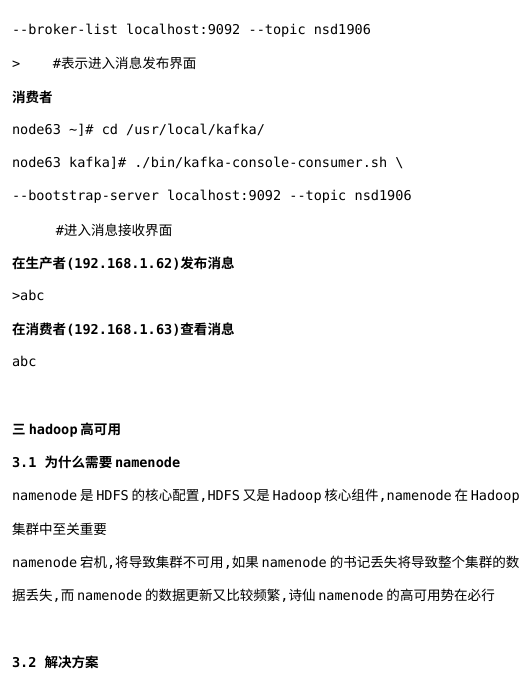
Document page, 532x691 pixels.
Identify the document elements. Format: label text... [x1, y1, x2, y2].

text #进入消息接收界面 [12, 212, 520, 246]
text 在生产者(192.168.1.62)发布消息 [12, 246, 520, 279]
text 三 hadoop高可用 [12, 412, 520, 445]
text 在消费者(192.168.1.63)查看消息 [12, 312, 520, 345]
text > #表示进入消息发布界面 [12, 46, 520, 79]
text 消费者 [12, 79, 520, 113]
text namenode是HDFS的核心配置,HDFS又是Hadoop核心组件,namenode在Hadoop集群中至关重要 [12, 478, 520, 545]
text 3.2 解决方案 [12, 644, 520, 678]
text node63 ~]# cd /usr/local/kafka/ [12, 113, 520, 146]
text >abc [12, 279, 520, 312]
text --broker-list localhost:9092 --topic nsd1906 [12, 13, 520, 46]
text namenode宕机,将导致集群不可用,如果namenode的书记丢失将导致整个集群的数据丢失,而namenode的数据更新又比较频繁,诗仙namenode的高可用势在必行 [12, 545, 520, 611]
text --bootstrap-server localhost:9092 --topic nsd1906 [12, 179, 520, 212]
text node63 kafka]# ./bin/kafka-console-consumer.sh \ [12, 146, 520, 179]
text 3.1 为什么需要namenode [12, 445, 520, 478]
text abc [12, 345, 520, 379]
